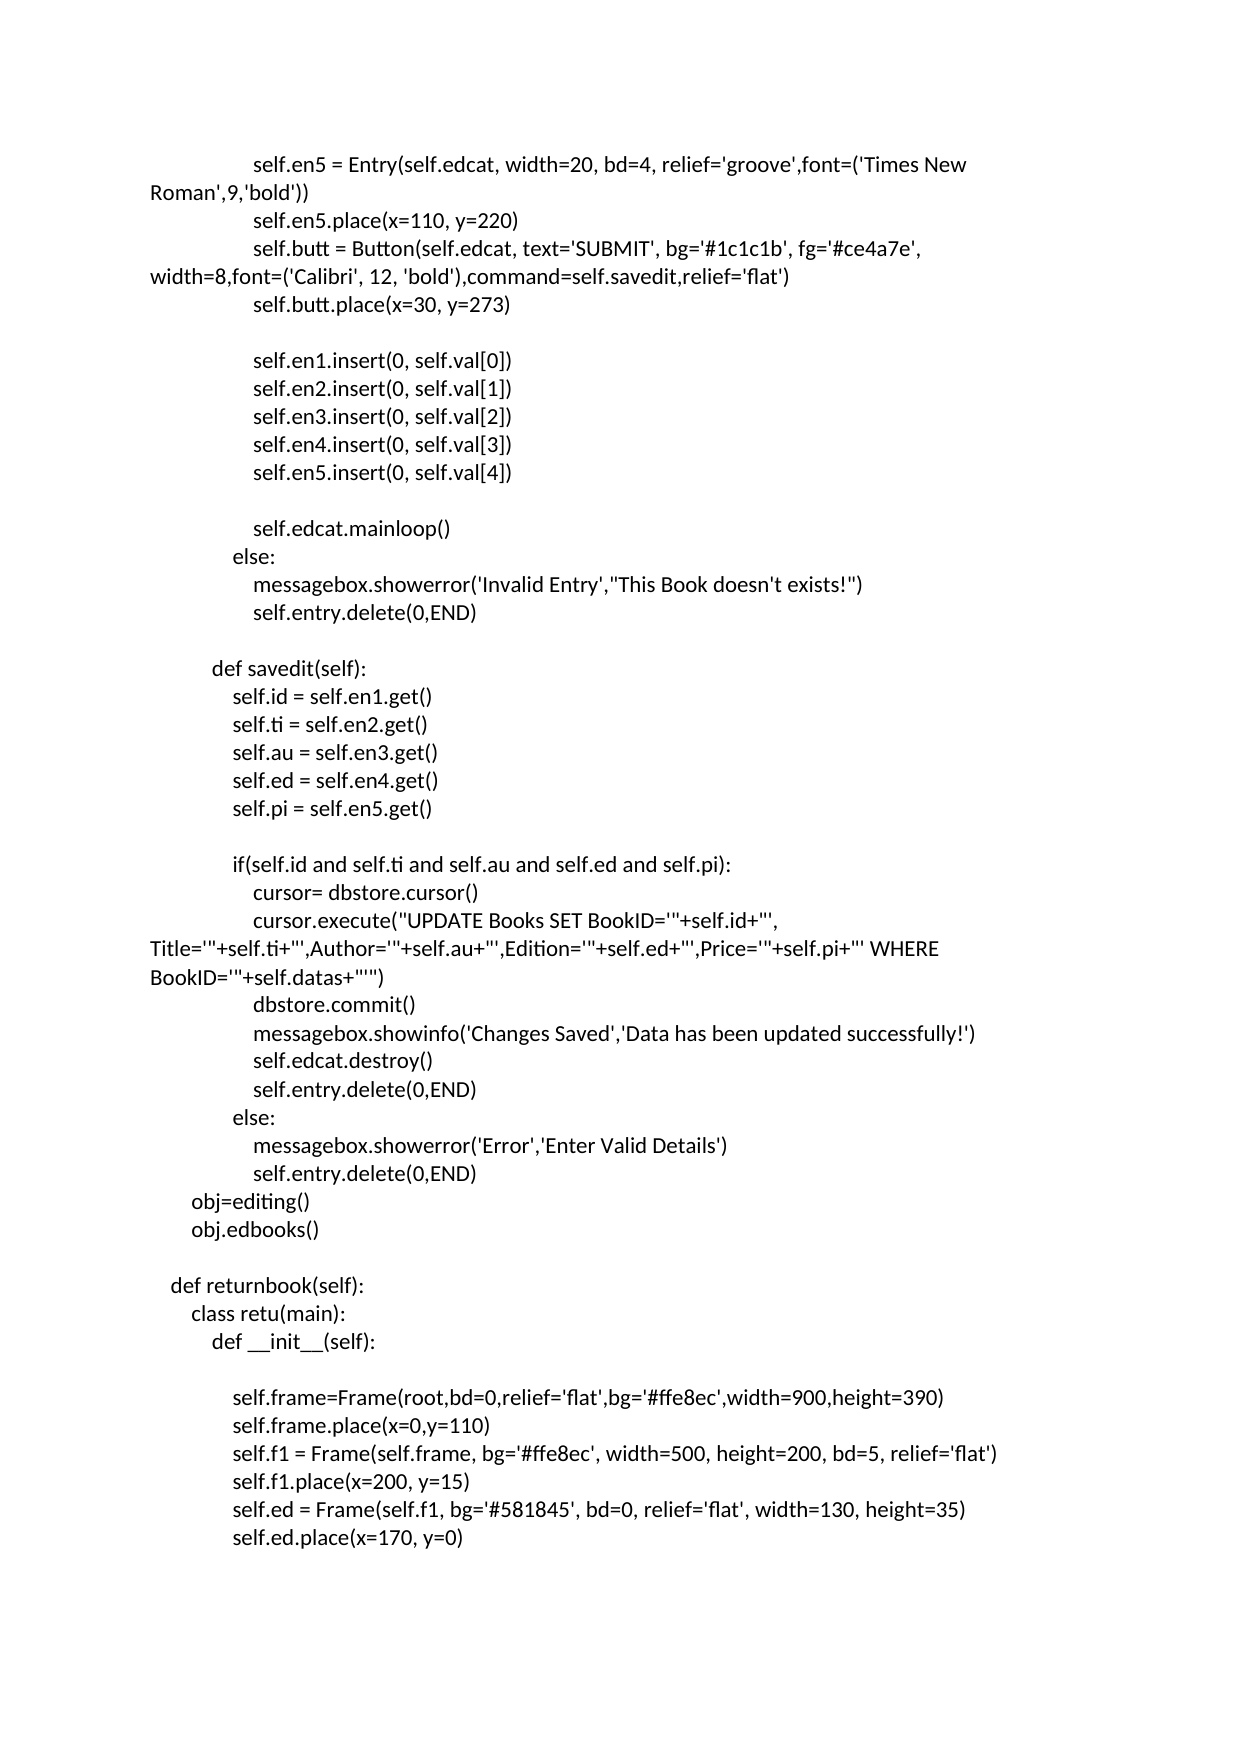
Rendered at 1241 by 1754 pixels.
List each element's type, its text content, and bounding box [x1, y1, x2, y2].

text def returnbook(self): [150, 1271, 1090, 1299]
text self.f1.place(x=200, y=15) [150, 1467, 1090, 1495]
text obj=editing() [150, 1187, 1090, 1215]
text messagebox.showerror('Error','Enter Valid Details') [150, 1131, 1090, 1159]
text messagebox.showerror('Invalid Entry',"This Book doesn't exists!") [150, 570, 1090, 598]
text else: [150, 542, 1090, 570]
text self.entry.delete(0,END) [150, 598, 1090, 626]
text self.edcat.mainloop() [150, 514, 1090, 542]
text self.ti = self.en2.get() [150, 710, 1090, 738]
text if(self.id and self.ti and self.au and self.ed and self.pi): [150, 851, 1090, 878]
text self.au = self.en3.get() [150, 738, 1090, 766]
text self.frame=Frame(root,bd=0,relief='flat',bg='#ffe8ec',width=900,height=390) [150, 1383, 1090, 1411]
text self.en4.insert(0, self.val[3]) [150, 430, 1090, 458]
text self.frame.place(x=0,y=110) [150, 1411, 1090, 1439]
text dbstore.commit() [150, 991, 1090, 1019]
text self.pi = self.en5.get() [150, 794, 1090, 822]
text self.entry.delete(0,END) [150, 1159, 1090, 1187]
text self.en5 = Entry(self.edcat, width=20, bd=4, relief='groove',font=('Times New Roman',9,'bold')) [150, 150, 1090, 206]
text self.ed.place(x=170, y=0) [150, 1523, 1090, 1551]
text messagebox.showinfo('Changes Saved','Data has been updated successfully!') [150, 1019, 1090, 1047]
text self.butt = Button(self.edcat, text='SUBMIT', bg='#1c1c1b', fg='#ce4a7e', width=8,font=('Calibri', 12, 'bold'),command=self.savedit,relief='flat') [150, 234, 1090, 290]
text self.id = self.en1.get() [150, 682, 1090, 710]
text def __init__(self): [150, 1327, 1090, 1355]
text cursor= dbstore.cursor() [150, 878, 1090, 907]
text self.ed = Frame(self.f1, bg='#581845', bd=0, relief='flat', width=130, height=35) [150, 1495, 1090, 1523]
text self.f1 = Frame(self.frame, bg='#ffe8ec', width=500, height=200, bd=5, relief='flat') [150, 1439, 1090, 1467]
text self.butt.place(x=30, y=273) [150, 290, 1090, 318]
text self.entry.delete(0,END) [150, 1075, 1090, 1103]
text else: [150, 1103, 1090, 1131]
text self.edcat.destroy() [150, 1047, 1090, 1075]
text self.en5.insert(0, self.val[4]) [150, 458, 1090, 486]
text def savedit(self): [150, 654, 1090, 682]
text self.en5.place(x=110, y=220) [150, 206, 1090, 234]
text self.en1.insert(0, self.val[0]) [150, 346, 1090, 374]
text self.en2.insert(0, self.val[1]) [150, 374, 1090, 402]
text self.ed = self.en4.get() [150, 766, 1090, 794]
text cursor.execute("UPDATE Books SET BookID='"+self.id+"', Title='"+self.ti+"',Author='"+self.au+"',Edition='"+self.ed+"',Price='"+self.pi+"' WHERE BookID='"+self.datas+"'") [150, 907, 1090, 991]
text self.en3.insert(0, self.val[2]) [150, 402, 1090, 430]
text class retu(main): [150, 1299, 1090, 1327]
text obj.edbooks() [150, 1215, 1090, 1243]
